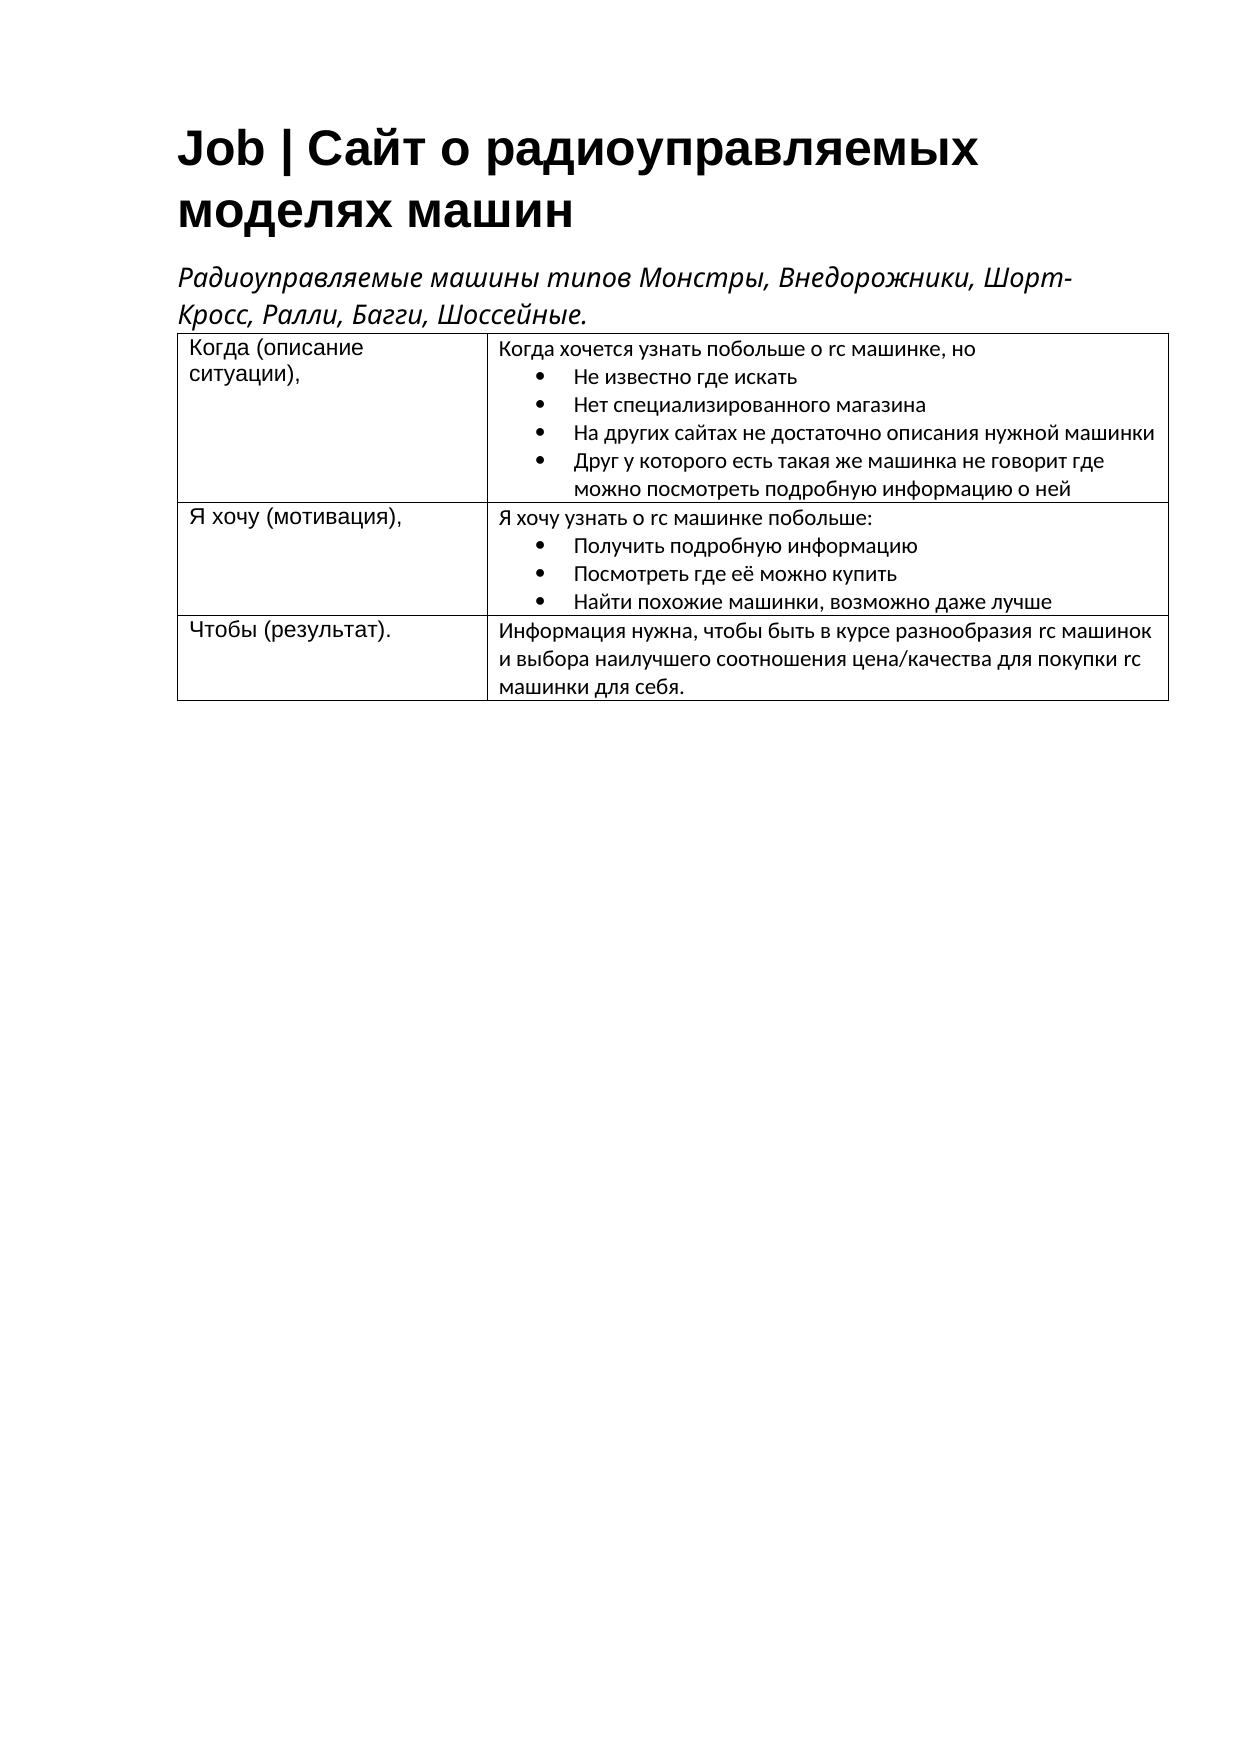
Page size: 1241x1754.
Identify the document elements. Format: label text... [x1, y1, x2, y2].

table_cell Информация нужна, чтобы быть в курсе разнообразия rc машинок и выбора наилучшего соотношения цена/качества для покупки rc машинки для себя. [488, 616, 1168, 700]
table_cell Чтобы (результат). [178, 616, 487, 700]
table_cell Я хочу узнать о rc машинке побольше: Получить подробную информацию Посмотреть где её можно купить Найти похожие машинки, возможно даже лучше [488, 503, 1168, 615]
table_header Когда (описание ситуации), [178, 334, 487, 502]
text Радиоуправляемые машины типов Монстры, Внедорожники, Шорт-Кросс, Ралли, Багги, Шоссейные. [177, 259, 1152, 333]
table_header Когда хочется узнать побольше о rc машинке, но Не известно где искать Нет специализированного магазина На других сайтах не достаточно описания нужной машинки Друг у которого есть такая же машинка не говорит где можно посмотреть подробную информацию о ней [488, 334, 1168, 502]
text Job | Сайт о радиоуправляемых моделях машин [177, 118, 1152, 238]
table_cell Я хочу (мотивация), [178, 503, 487, 615]
